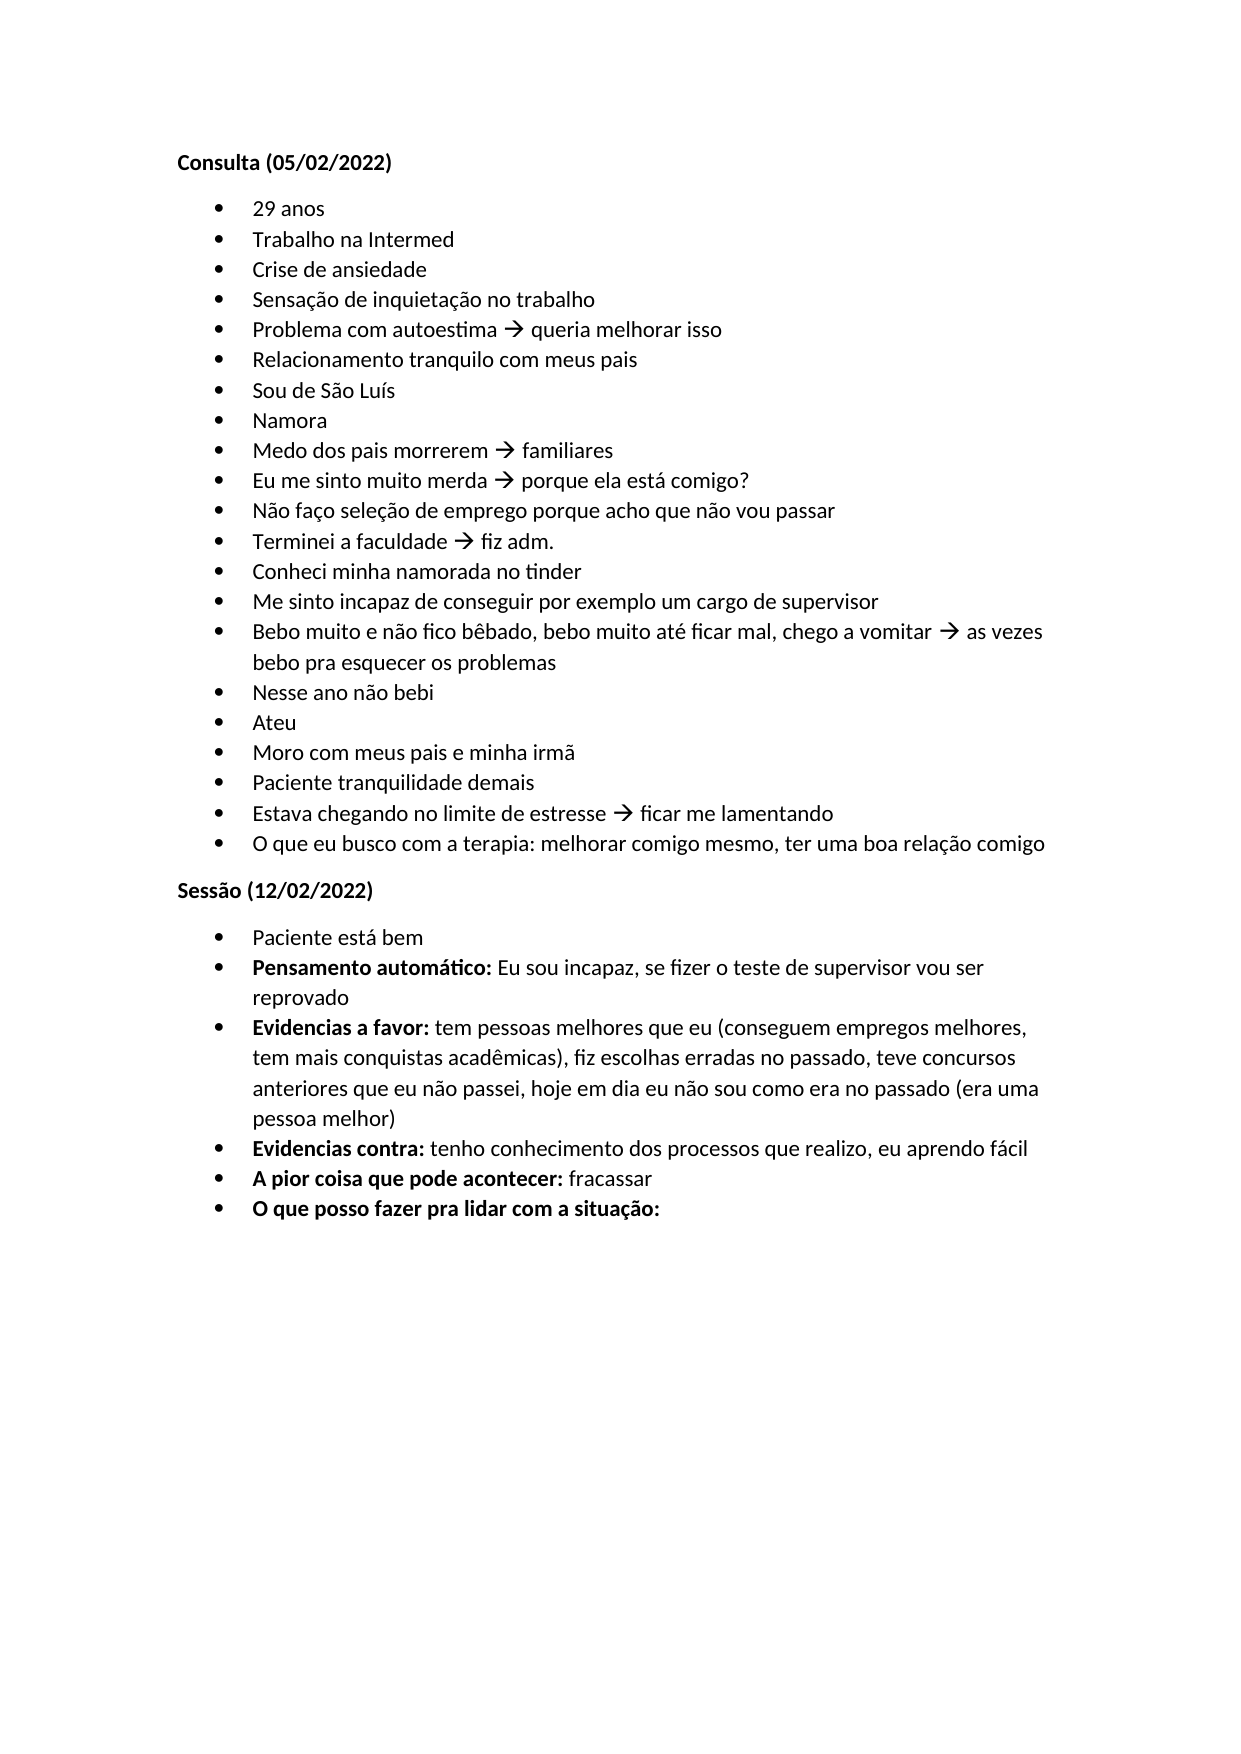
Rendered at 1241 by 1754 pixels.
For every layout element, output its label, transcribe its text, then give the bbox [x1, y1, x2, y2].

list Paciente tranquilidade demais [215, 768, 1063, 796]
list Namora [215, 406, 1063, 434]
list Sou de São Luís [215, 376, 1063, 404]
list Relacionamento tranquilo com meus pais [215, 346, 1063, 373]
text Consulta (05/02/2022) [177, 148, 1063, 176]
text Sessão (12/02/2022) [177, 876, 1063, 904]
list Bebo muito e não fico bêbado, bebo muito até ficar mal, chego a vomitar as vezes bebo pra esquecer os problemas [215, 617, 1063, 676]
list A pior coisa que pode acontecer: fracassar [215, 1164, 1063, 1192]
list Eu me sinto muito merda porque ela está comigo? [215, 466, 1063, 494]
list Moro com meus pais e minha irmã [215, 738, 1063, 766]
list Medo dos pais morrerem familiares [215, 436, 1063, 464]
list Conheci minha namorada no tinder [215, 557, 1063, 585]
list Não faço seleção de emprego porque acho que não vou passar [215, 497, 1063, 524]
list Terminei a faculdade fiz adm. [215, 527, 1063, 555]
list Evidencias a favor: tem pessoas melhores que eu (conseguem empregos melhores, tem mais conquistas acadêmicas), fiz escolhas erradas no passado, teve concursos anteriores que eu não passei, hoje em dia eu não sou como era no passado (era uma pessoa melhor) [215, 1013, 1063, 1132]
list Estava chegando no limite de estresse ficar me lamentando [215, 799, 1063, 827]
list Sensação de inquietação no trabalho [215, 285, 1063, 313]
list Problema com autoestima queria melhorar isso [215, 315, 1063, 343]
list Nesse ano não bebi [215, 678, 1063, 706]
list Pensamento automático: Eu sou incapaz, se fizer o teste de supervisor vou ser reprovado [215, 953, 1063, 1011]
list Paciente está bem [215, 923, 1063, 951]
list O que posso fazer pra lidar com a situação: [215, 1194, 1063, 1222]
list Trabalho na Intermed [215, 225, 1063, 253]
list Evidencias contra: tenho conhecimento dos processos que realizo, eu aprendo fácil [215, 1134, 1063, 1162]
list O que eu busco com a terapia: melhorar comigo mesmo, ter uma boa relação comigo [215, 829, 1063, 857]
list Me sinto incapaz de conseguir por exemplo um cargo de supervisor [215, 587, 1063, 615]
list Ateu [215, 708, 1063, 736]
list Crise de ansiedade [215, 255, 1063, 283]
list 29 anos [215, 194, 1063, 222]
